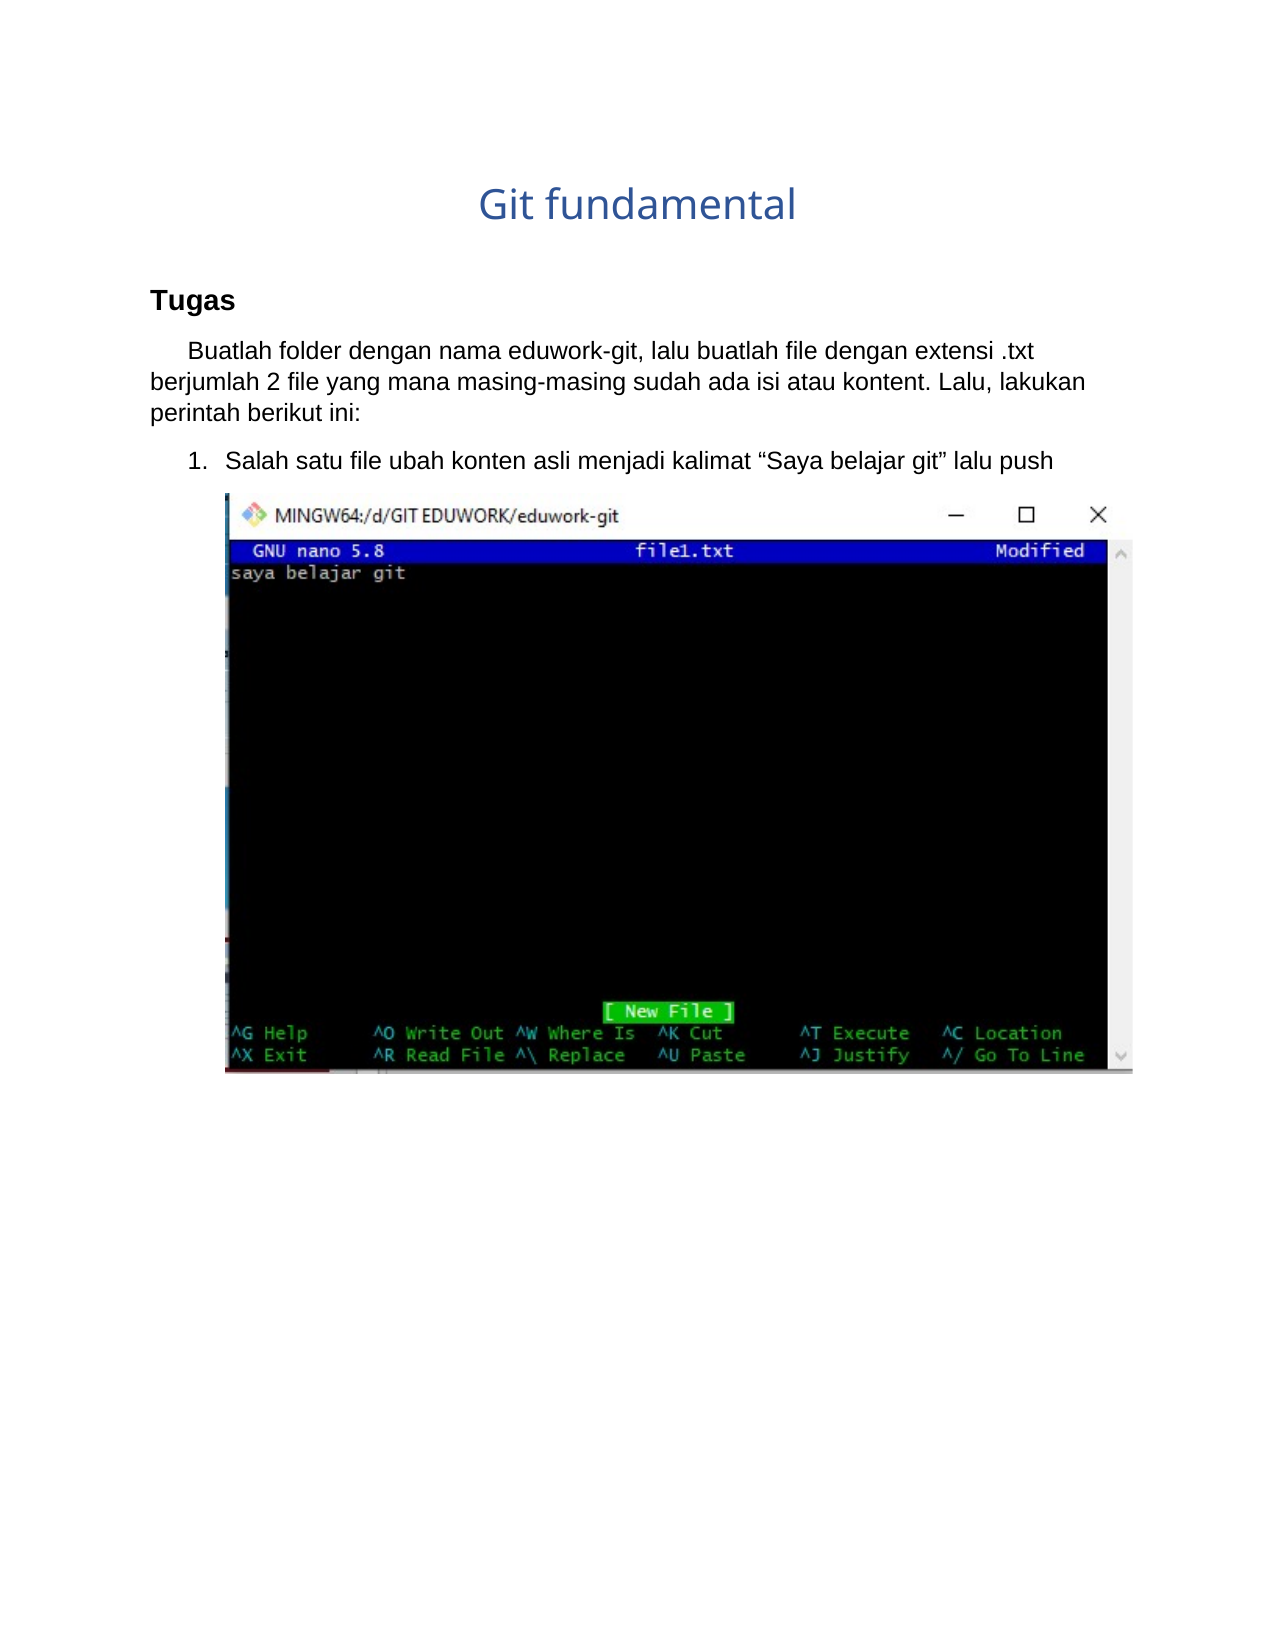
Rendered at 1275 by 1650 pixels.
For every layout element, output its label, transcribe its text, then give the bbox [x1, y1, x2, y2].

picture [225, 493, 1133, 1074]
text Buatlah folder dengan nama eduwork-git, lalu buatlah file dengan extensi .txt berjumlah 2 file yang mana masing-masing sudah ada isi atau kontent. Lalu, lakukan perintah berikut ini: [150, 336, 1125, 427]
text Tugas [150, 283, 1125, 317]
subtitle Git fundamental [150, 175, 1125, 232]
list Salah satu file ubah konten asli menjadi kalimat “Saya belajar git” lalu push [187, 446, 1125, 474]
